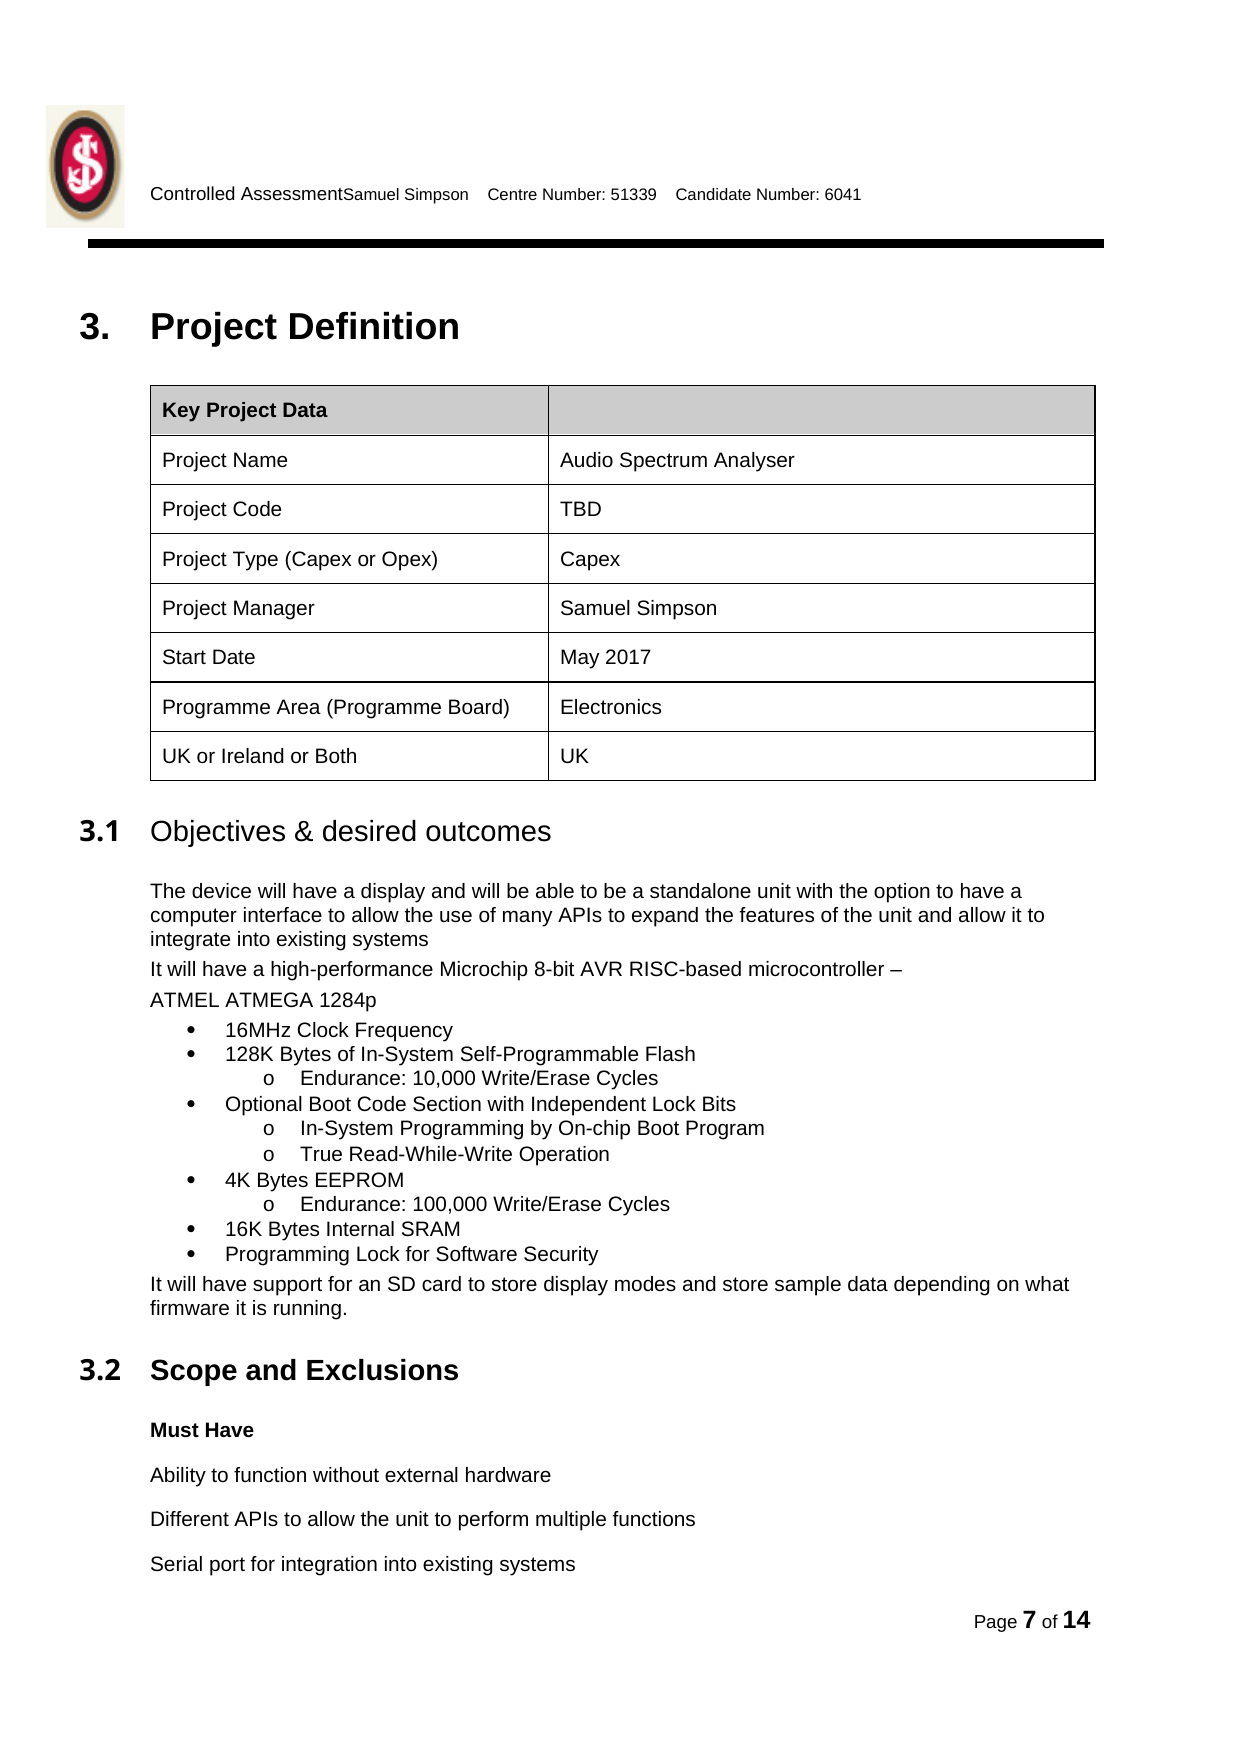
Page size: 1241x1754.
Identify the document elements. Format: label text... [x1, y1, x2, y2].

table_header [549, 386, 1094, 434]
text It will have support for an SD card to store display modes and store sample data depending on what firmware it is running. [150, 1272, 1090, 1319]
table_cell UK or Ireland or Both [151, 732, 548, 780]
text Ability to function without external hardware [150, 1462, 1090, 1486]
list 16K Bytes Internal SRAM [187, 1217, 1090, 1241]
table_cell Start Date [151, 633, 548, 681]
table_header Key Project Data [151, 386, 548, 434]
table_cell Project Name [151, 436, 548, 484]
table_cell UK [549, 732, 1094, 780]
list 4K Bytes EEPROM [187, 1167, 1090, 1191]
list Optional Boot Code Section with Independent Lock Bits [187, 1092, 1090, 1116]
table_cell May 2017 [549, 633, 1094, 681]
table_cell Audio Spectrum Analyser [549, 436, 1094, 484]
text The device will have a display and will be able to be a standalone unit with the option to have a computer interface to allow the use of many APIs to expand the features of the unit and allow it to integrate into existing systems [150, 879, 1090, 951]
text Serial port for integration into existing systems [150, 1552, 1090, 1576]
table_cell Project Manager [151, 584, 548, 632]
list 16MHz Clock Frequency [187, 1018, 1090, 1042]
text Different APIs to allow the unit to perform multiple functions [150, 1507, 1090, 1531]
table_cell Project Code [151, 485, 548, 533]
picture [46, 105, 125, 228]
list Programming Lock for Software Security [187, 1241, 1090, 1265]
table_cell Capex [549, 534, 1094, 583]
list In-System Programming by On-chip Boot Program [262, 1116, 1090, 1142]
table_cell Programme Area (Programme Board) [151, 683, 548, 731]
table_cell Electronics [549, 683, 1094, 731]
subtitle Project Definition [79, 304, 1090, 348]
text It will have a high-performance Microchip 8-bit AVR RISC-based microcontroller – [150, 957, 1090, 981]
list 128K Bytes of In-System Self-Programmable Flash [187, 1042, 1090, 1066]
text Must Have [150, 1418, 1090, 1442]
list True Read-While-Write Operation [262, 1142, 1090, 1167]
subtitle Scope and Exclusions [79, 1349, 1090, 1388]
table_cell Samuel Simpson [549, 584, 1094, 632]
text ATMEL ATMEGA 1284p [150, 987, 1090, 1011]
list Endurance: 10,000 Write/Erase Cycles [262, 1066, 1090, 1092]
list Endurance: 100,000 Write/Erase Cycles [262, 1191, 1090, 1217]
table_cell Project Type (Capex or Opex) [151, 534, 548, 583]
table_cell TBD [549, 485, 1094, 533]
subtitle Objectives & desired outcomes [79, 810, 1090, 850]
